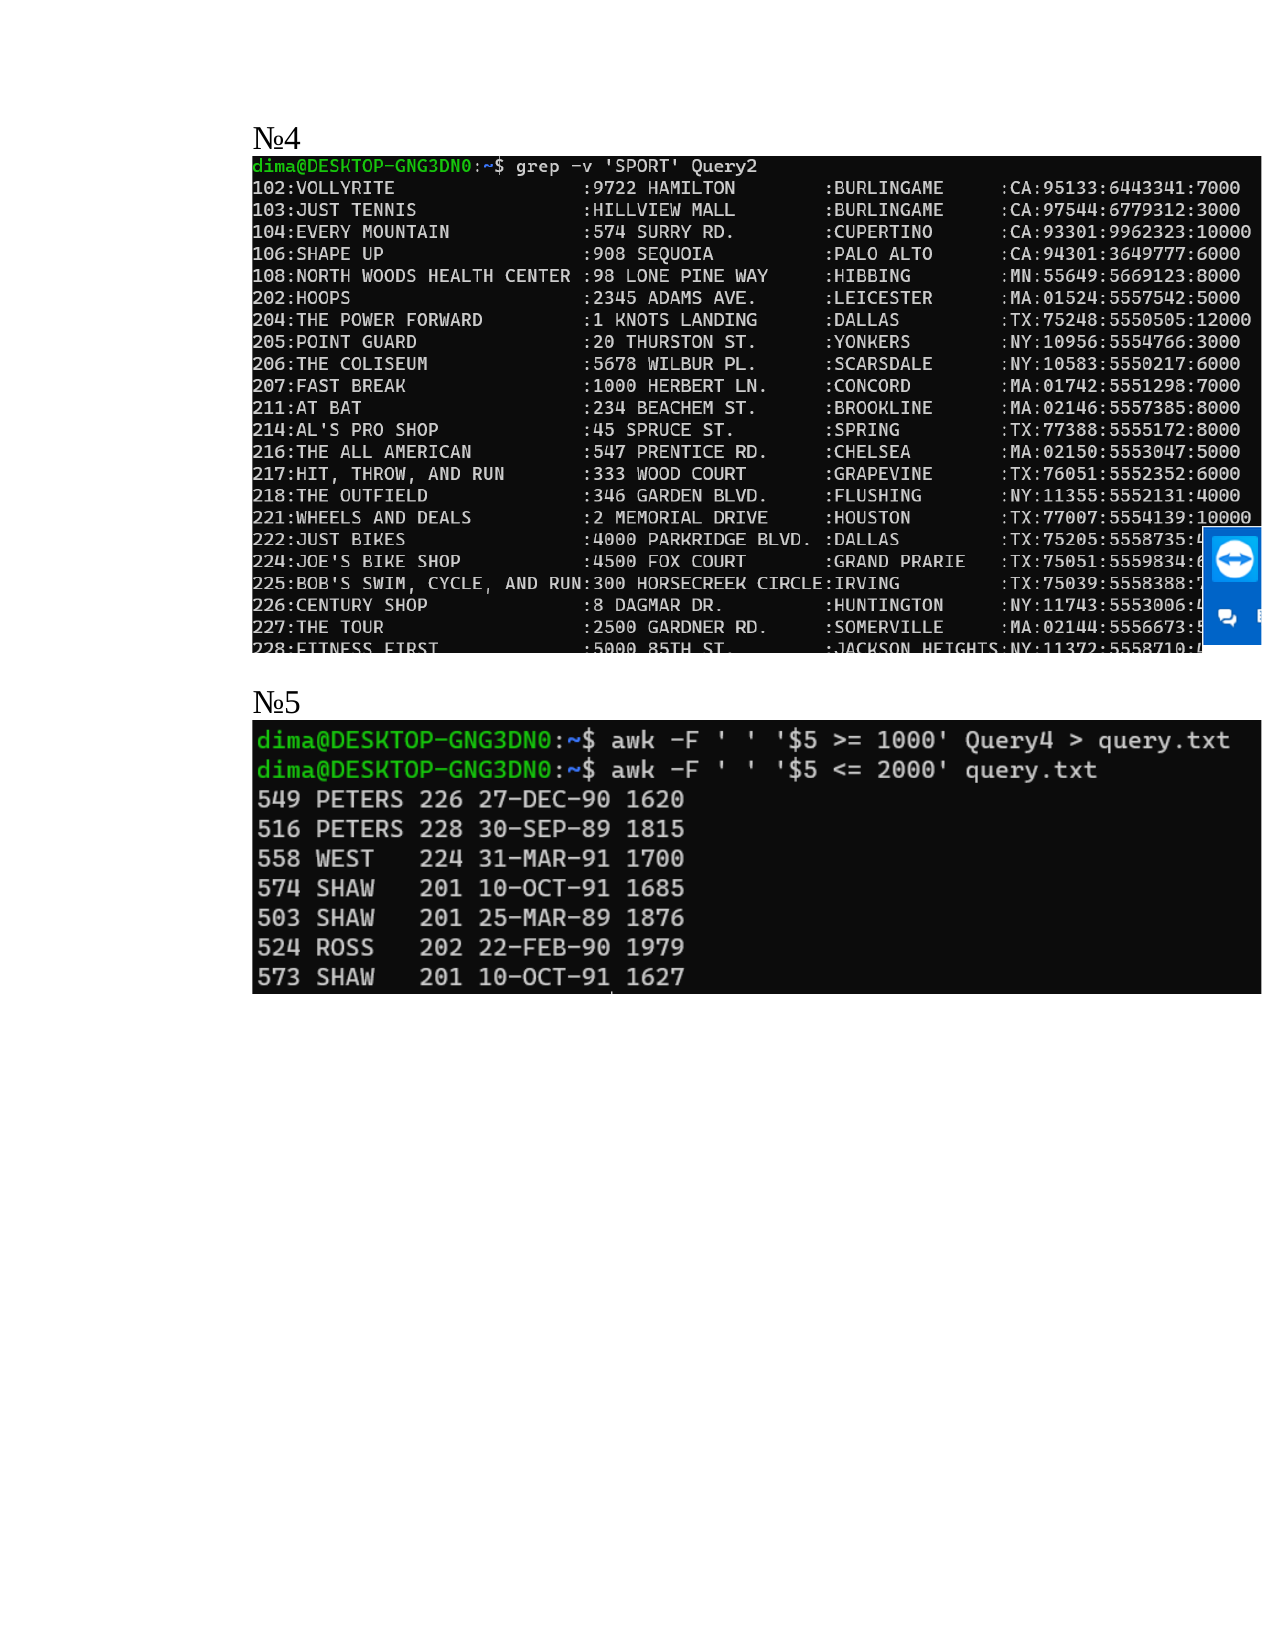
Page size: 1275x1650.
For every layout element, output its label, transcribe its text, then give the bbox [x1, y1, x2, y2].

text №5 [252, 682, 1186, 720]
text №4 [252, 118, 1186, 156]
